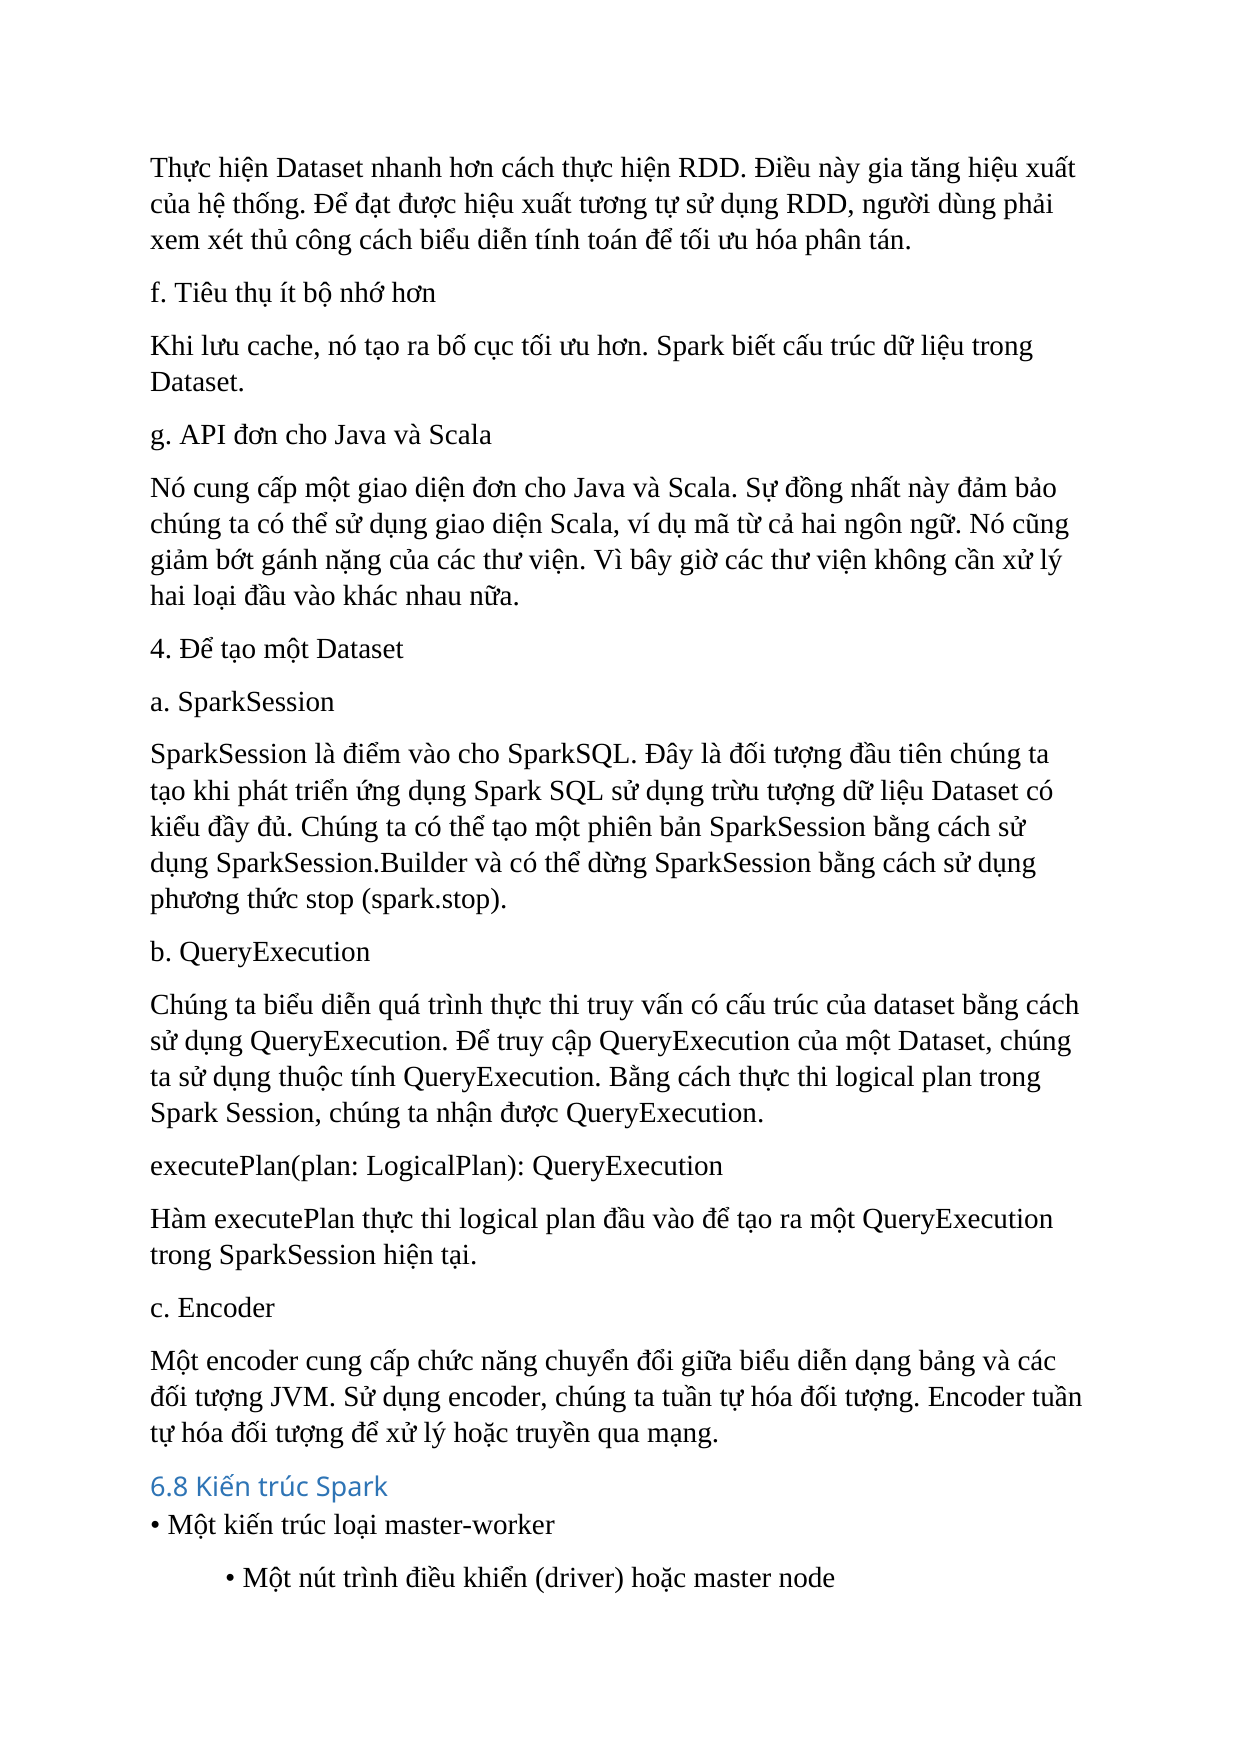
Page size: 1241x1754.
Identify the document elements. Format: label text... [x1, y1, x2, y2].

text Nó cung cấp một giao diện đơn cho Java và Scala. Sự đồng nhất này đảm bảo chúng ta có thể sử dụng giao diện Scala, ví dụ mã từ cả hai ngôn ngữ. Nó cũng giảm bớt gánh nặng của các thư viện. Vì bây giờ các thư viện không cần xử lý hai loại đầu vào khác nhau nữa. [150, 470, 1090, 612]
text • Một nút trình điều khiển (driver) hoặc master node [150, 1560, 1090, 1594]
text c. Encoder [150, 1290, 1090, 1323]
text b. QueryExecution [150, 934, 1090, 967]
text Một encoder cung cấp chức năng chuyển đổi giữa biểu diễn dạng bảng và các đối tượng JVM. Sử dụng encoder, chúng ta tuần tự hóa đối tượng. Encoder tuần tự hóa đối tượng để xử lý hoặc truyền qua mạng. [150, 1343, 1090, 1448]
text Chúng ta biểu diễn quá trình thực thi truy vấn có cấu trúc của dataset bằng cách sử dụng QueryExecution. Để truy cập QueryExecution của một Dataset, chúng ta sử dụng thuộc tính QueryExecution. Bằng cách thực thi logical plan trong Spark Session, chúng ta nhận được QueryExecution. [150, 987, 1090, 1129]
text 4. Để tạo một Dataset [150, 631, 1090, 664]
text Hàm executePlan thực thi logical plan đầu vào để tạo ra một QueryExecution trong SparkSession hiện tại. [150, 1201, 1090, 1271]
text g. API đơn cho Java và Scala [150, 417, 1090, 450]
text Thực hiện Dataset nhanh hơn cách thực hiện RDD. Điều này gia tăng hiệu xuất của hệ thống. Để đạt được hiệu xuất tương tự sử dụng RDD, người dùng phải xem xét thủ công cách biểu diễn tính toán để tối ưu hóa phân tán. [150, 150, 1090, 256]
text • Một kiến trúc loại master-worker [150, 1507, 1090, 1541]
text SparkSession là điểm vào cho SparkSQL. Đây là đối tượng đầu tiên chúng ta tạo khi phát triển ứng dụng Spark SQL sử dụng trừu tượng dữ liệu Dataset có kiểu đầy đủ. Chúng ta có thể tạo một phiên bản SparkSession bằng cách sử dụng SparkSession.Builder và có thể dừng SparkSession bằng cách sử dụng phương thức stop (spark.stop). [150, 737, 1090, 915]
text Khi lưu cache, nó tạo ra bố cục tối ưu hơn. Spark biết cấu trúc dữ liệu trong Dataset. [150, 328, 1090, 398]
text executePlan(plan: LogicalPlan): QueryExecution [150, 1148, 1090, 1182]
text f. Tiêu thụ ít bộ nhớ hơn [150, 275, 1090, 309]
text a. SparkSession [150, 684, 1090, 717]
subtitle 6.8 Kiến trúc Spark [150, 1468, 1090, 1504]
